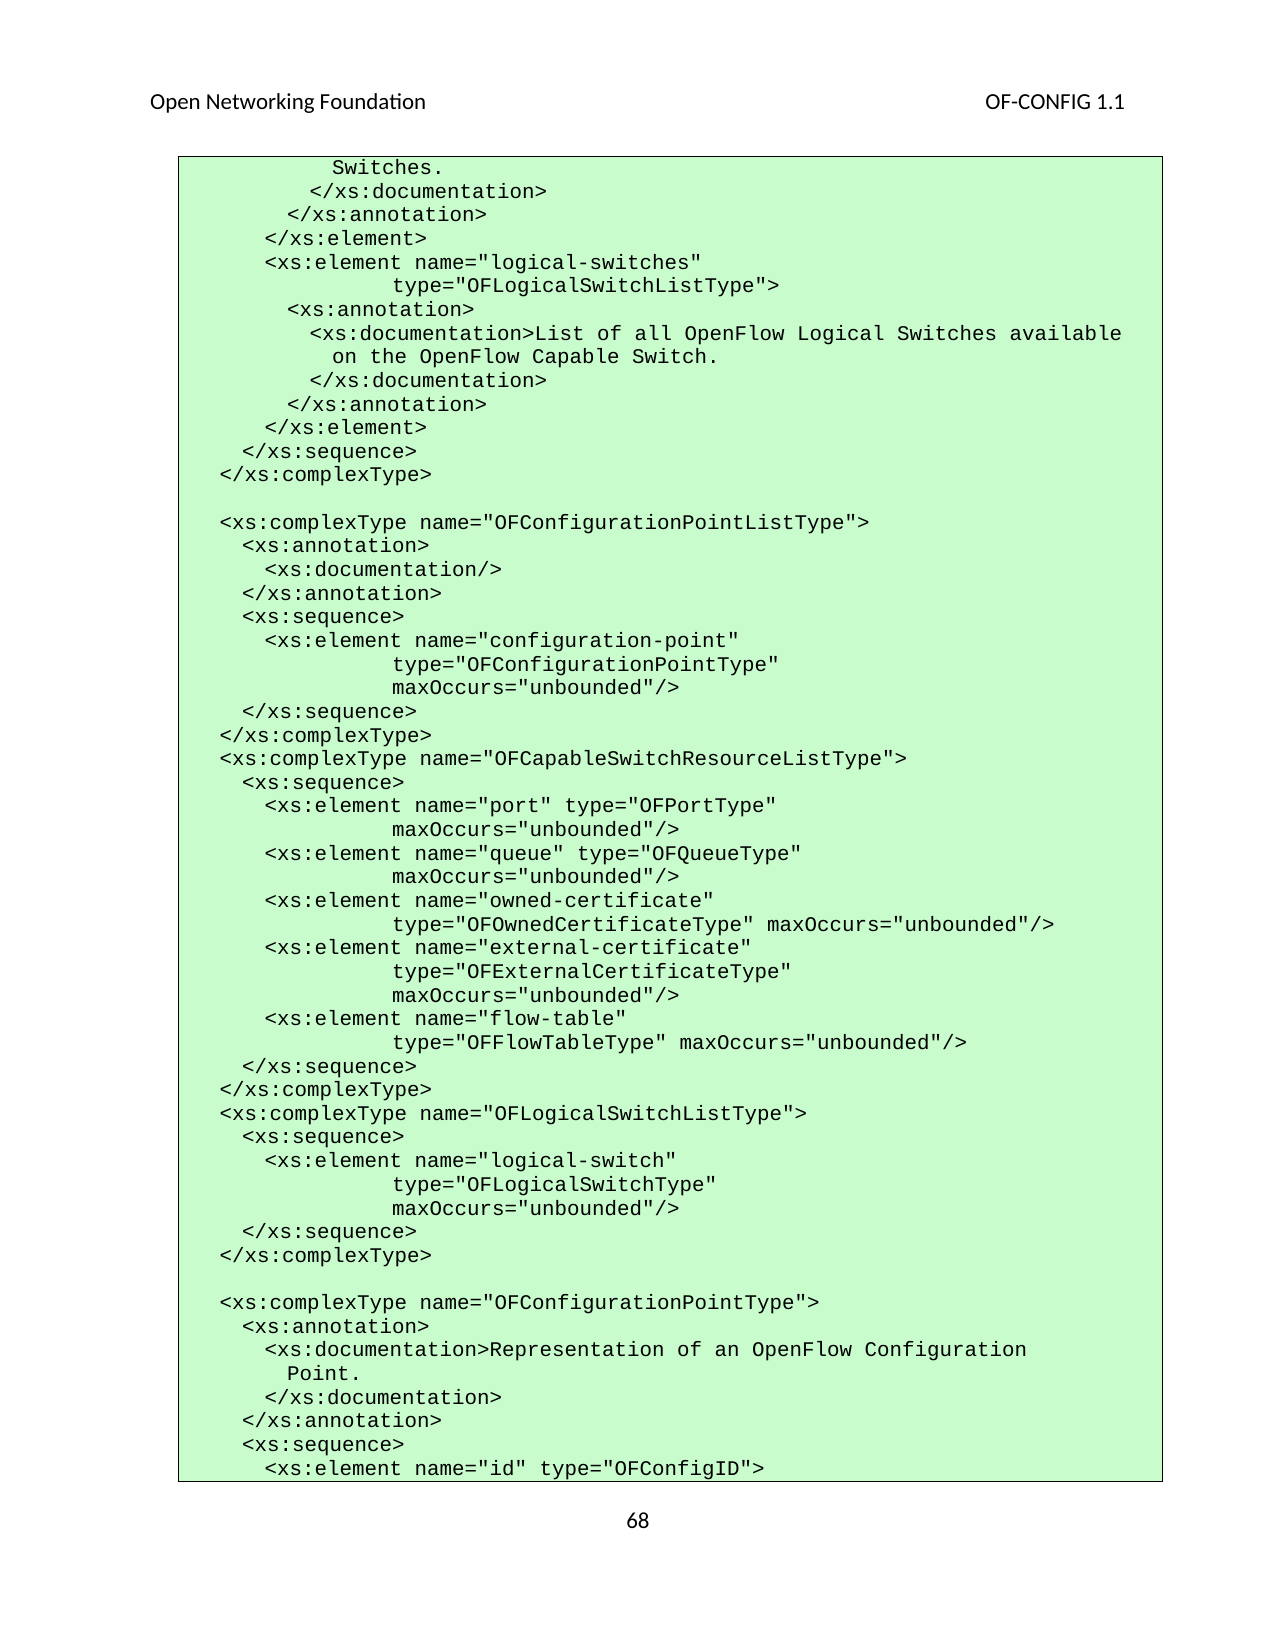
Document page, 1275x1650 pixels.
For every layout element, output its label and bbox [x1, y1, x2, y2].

table_header [179, 157, 1162, 1481]
